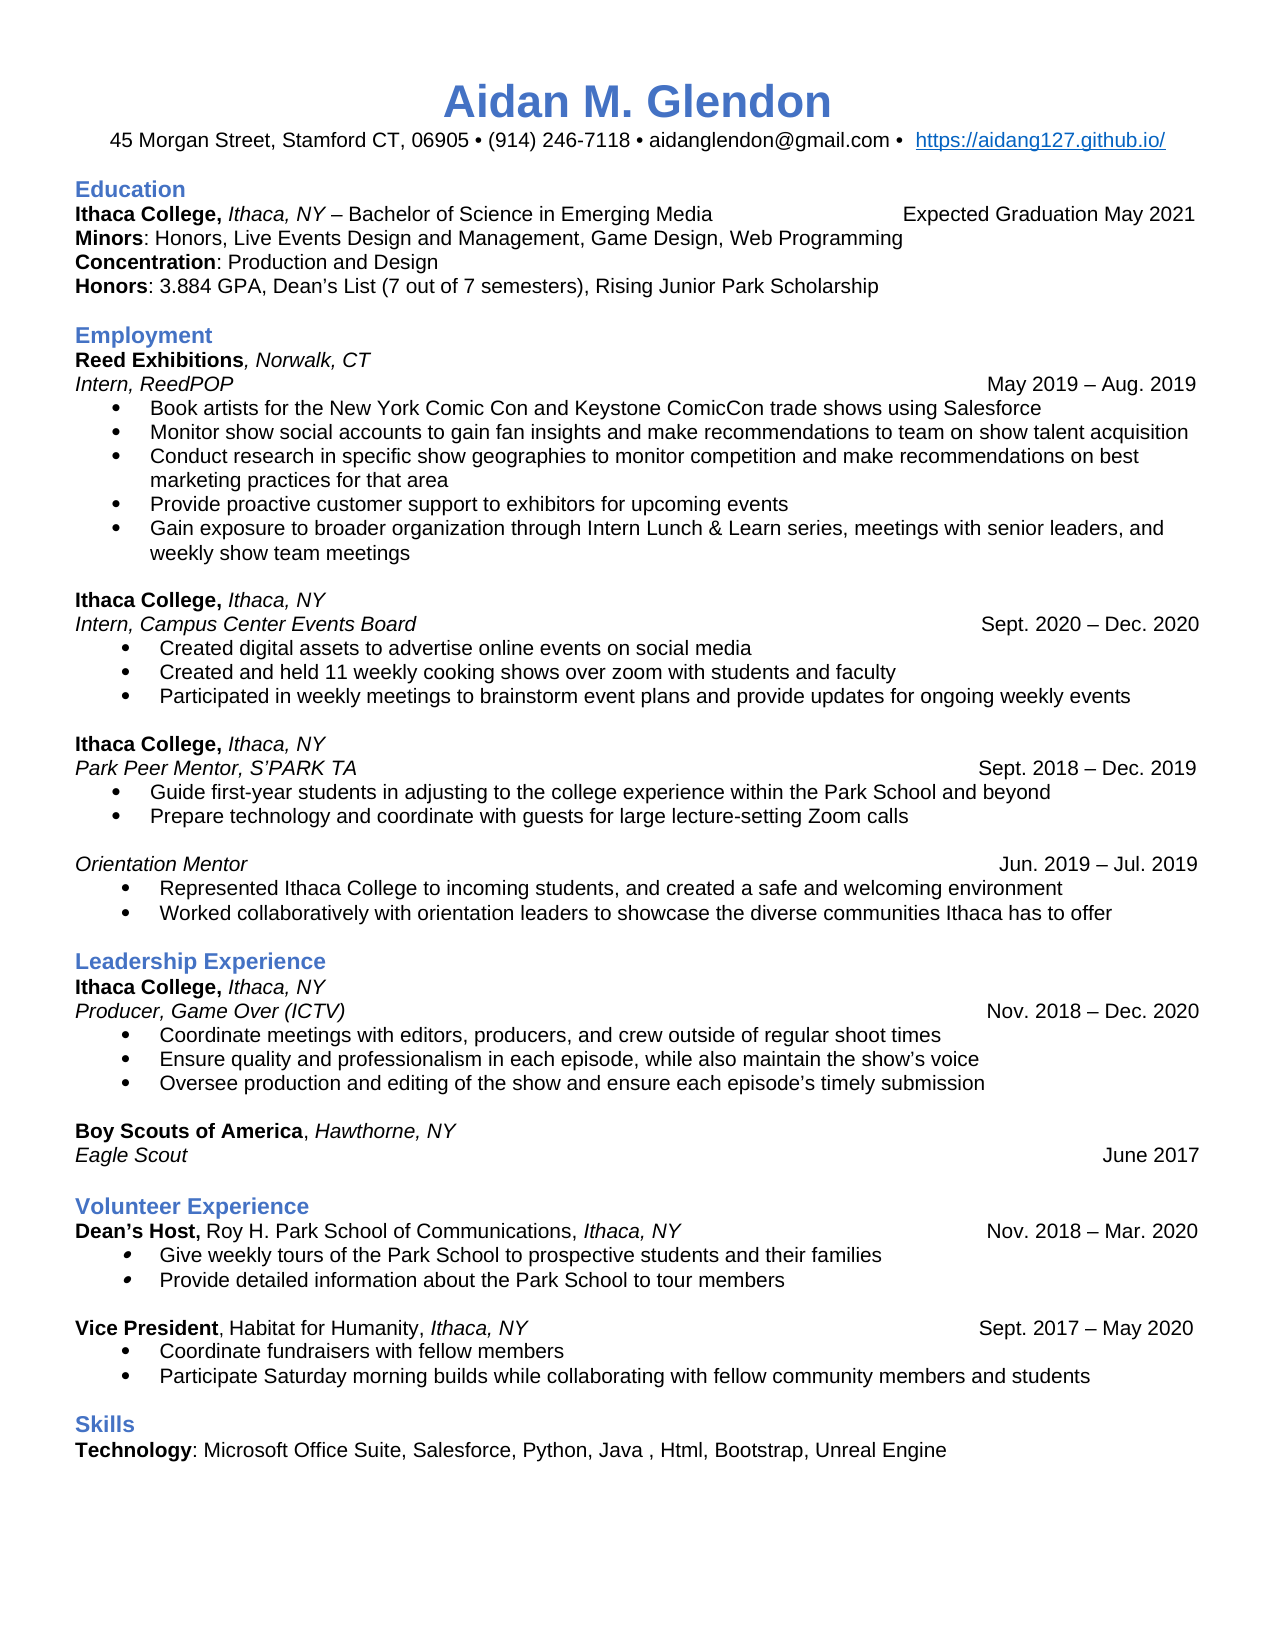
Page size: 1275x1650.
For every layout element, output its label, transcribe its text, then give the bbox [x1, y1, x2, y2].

text Concentration: Production and Design [75, 250, 1200, 274]
text Producer, Game Over (ICTV) Nov. 2018 – Dec. 2020 [75, 999, 1200, 1023]
list Participate Saturday morning builds while collaborating with fellow community members and students [122, 1363, 1200, 1387]
text Intern, ReedPOP May 2019 – Aug. 2019 [75, 372, 1200, 396]
text Eagle Scout June 2017 [75, 1143, 1200, 1167]
text Technology: Microsoft Office Suite, Salesforce, Python, Java , Html, Bootstrap, Unreal Engine [75, 1438, 1200, 1462]
list Created and held 11 weekly cooking shows over zoom with students and faculty [122, 660, 1200, 684]
text Honors: 3.884 GPA, Dean’s List (7 out of 7 semesters), Rising Junior Park Scholarship [75, 274, 1200, 298]
list Provide detailed information about the Park School to tour members [122, 1267, 1200, 1291]
list Book artists for the New York Comic Con and Keystone ComicCon trade shows using Salesforce [112, 396, 1200, 420]
list Conduct research in specific show geographies to monitor competition and make recommendations on best marketing practices for that area [112, 444, 1200, 492]
list Ensure quality and professionalism in each episode, while also maintain the show’s voice [122, 1047, 1200, 1071]
text Ithaca College, Ithaca, NY [75, 732, 1200, 756]
text Dean’s Host, Roy H. Park School of Communications, Ithaca, NY Nov. 2018 – Mar. 2020 [75, 1219, 1200, 1243]
list Guide first-year students in adjusting to the college experience within the Park School and beyond [112, 780, 1200, 804]
text Ithaca College, Ithaca, NY [75, 588, 1200, 612]
text Reed Exhibitions, Norwalk, CT [75, 348, 1200, 372]
text Volunteer Experience [75, 1193, 1200, 1219]
list Prepare technology and coordinate with guests for large lecture-setting Zoom calls [112, 804, 1200, 828]
text 45 Morgan Street, Stamford CT, 06905 • (914) 246-7118 • aidanglendon@gmail.com • https://aidang127.github.io/ [75, 128, 1200, 152]
text Skills [75, 1411, 1200, 1438]
list Coordinate meetings with editors, producers, and crew outside of regular shoot times [122, 1023, 1200, 1047]
text Employment [75, 322, 1200, 348]
text Intern, Campus Center Events Board Sept. 2020 – Dec. 2020 [75, 612, 1200, 636]
text Park Peer Mentor, S’PARK TA Sept. 2018 – Dec. 2019 [75, 756, 1200, 780]
list Participated in weekly meetings to brainstorm event plans and provide updates for ongoing weekly events [122, 684, 1200, 708]
text Vice President, Habitat for Humanity, Ithaca, NY Sept. 2017 – May 2020 [75, 1315, 1200, 1339]
list Created digital assets to advertise online events on social media [122, 636, 1200, 660]
text Aidan M. Glendon [75, 75, 1200, 128]
list Oversee production and editing of the show and ensure each episode’s timely submission [122, 1071, 1200, 1095]
list Provide proactive customer support to exhibitors for upcoming events [112, 492, 1200, 516]
text Ithaca College, Ithaca, NY – Bachelor of Science in Emerging Media Expected Graduation May 2021 [75, 202, 1200, 226]
list Represented Ithaca College to incoming students, and created a safe and welcoming environment [122, 876, 1200, 900]
list Monitor show social accounts to gain fan insights and make recommendations to team on show talent acquisition [112, 420, 1200, 444]
text Orientation Mentor Jun. 2019 – Jul. 2019 [75, 852, 1200, 876]
list Gain exposure to broader organization through Intern Lunch & Learn series, meetings with senior leaders, and weekly show team meetings [112, 516, 1200, 564]
text Minors: Honors, Live Events Design and Management, Game Design, Web Programming [75, 226, 1200, 250]
text Education [75, 176, 1200, 202]
text Leadership Experience [75, 948, 1200, 975]
list Give weekly tours of the Park School to prospective students and their families [122, 1243, 1200, 1267]
text Boy Scouts of America, Hawthorne, NY [75, 1119, 1200, 1143]
text Ithaca College, Ithaca, NY [75, 975, 1200, 999]
list Worked collaboratively with orientation leaders to showcase the diverse communities Ithaca has to offer [122, 900, 1200, 924]
list Coordinate fundraisers with fellow members [122, 1339, 1200, 1363]
